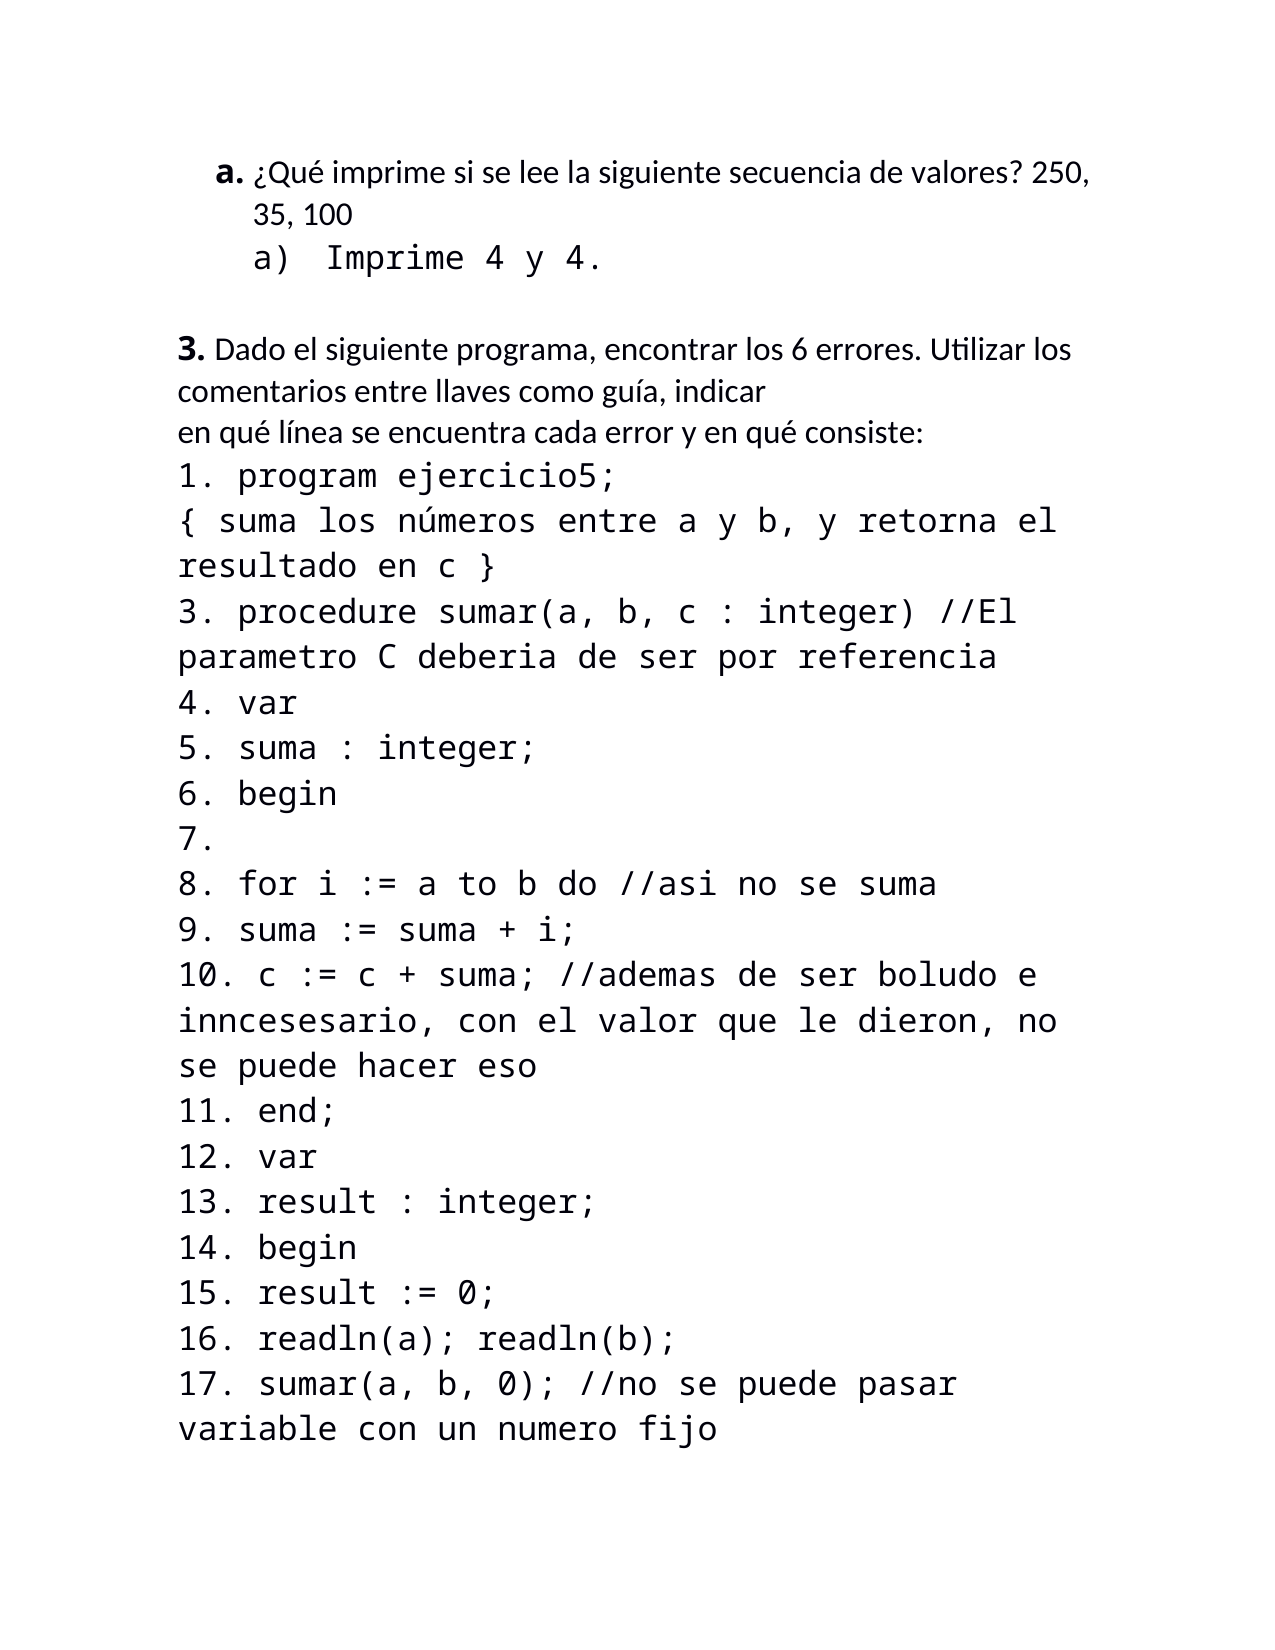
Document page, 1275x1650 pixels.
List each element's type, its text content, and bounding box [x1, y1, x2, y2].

text 8. for i := a to b do //asi no se suma [177, 860, 1098, 906]
text 7. [177, 815, 1098, 860]
text 15. result := 0; [177, 1269, 1098, 1314]
text 1. program ejercicio5; [177, 451, 1098, 497]
text 17. sumar(a, b, 0); //no se puede pasar variable con un numero fijo [177, 1360, 1098, 1451]
text 13. result : integer; [177, 1178, 1098, 1223]
text 5. suma : integer; [177, 724, 1098, 769]
text 10. c := c + suma; //ademas de ser boludo e inncesesario, con el valor que le dieron, no se puede hacer eso [177, 951, 1098, 1087]
text { suma los números entre a y b, y retorna el resultado en c } [177, 497, 1098, 588]
text en qué línea se encuentra cada error y en qué consiste: [177, 411, 1098, 451]
text 16. readln(a); readln(b); [177, 1314, 1098, 1360]
text 9. suma := suma + i; [177, 906, 1098, 951]
text 12. var [177, 1133, 1098, 1178]
text 11. end; [177, 1087, 1098, 1133]
text 3. Dado el siguiente programa, encontrar los 6 errores. Utilizar los comentarios entre llaves como guía, indicar [177, 324, 1098, 411]
list ¿Qué imprime si se lee la siguiente secuencia de valores? 250, 35, 100 [215, 148, 1098, 234]
text 14. begin [177, 1223, 1098, 1269]
text 6. begin [177, 769, 1098, 815]
text 4. var [177, 678, 1098, 724]
list Imprime 4 y 4. [252, 234, 1098, 279]
text 3. procedure sumar(a, b, c : integer) //El parametro C deberia de ser por referencia [177, 588, 1098, 678]
